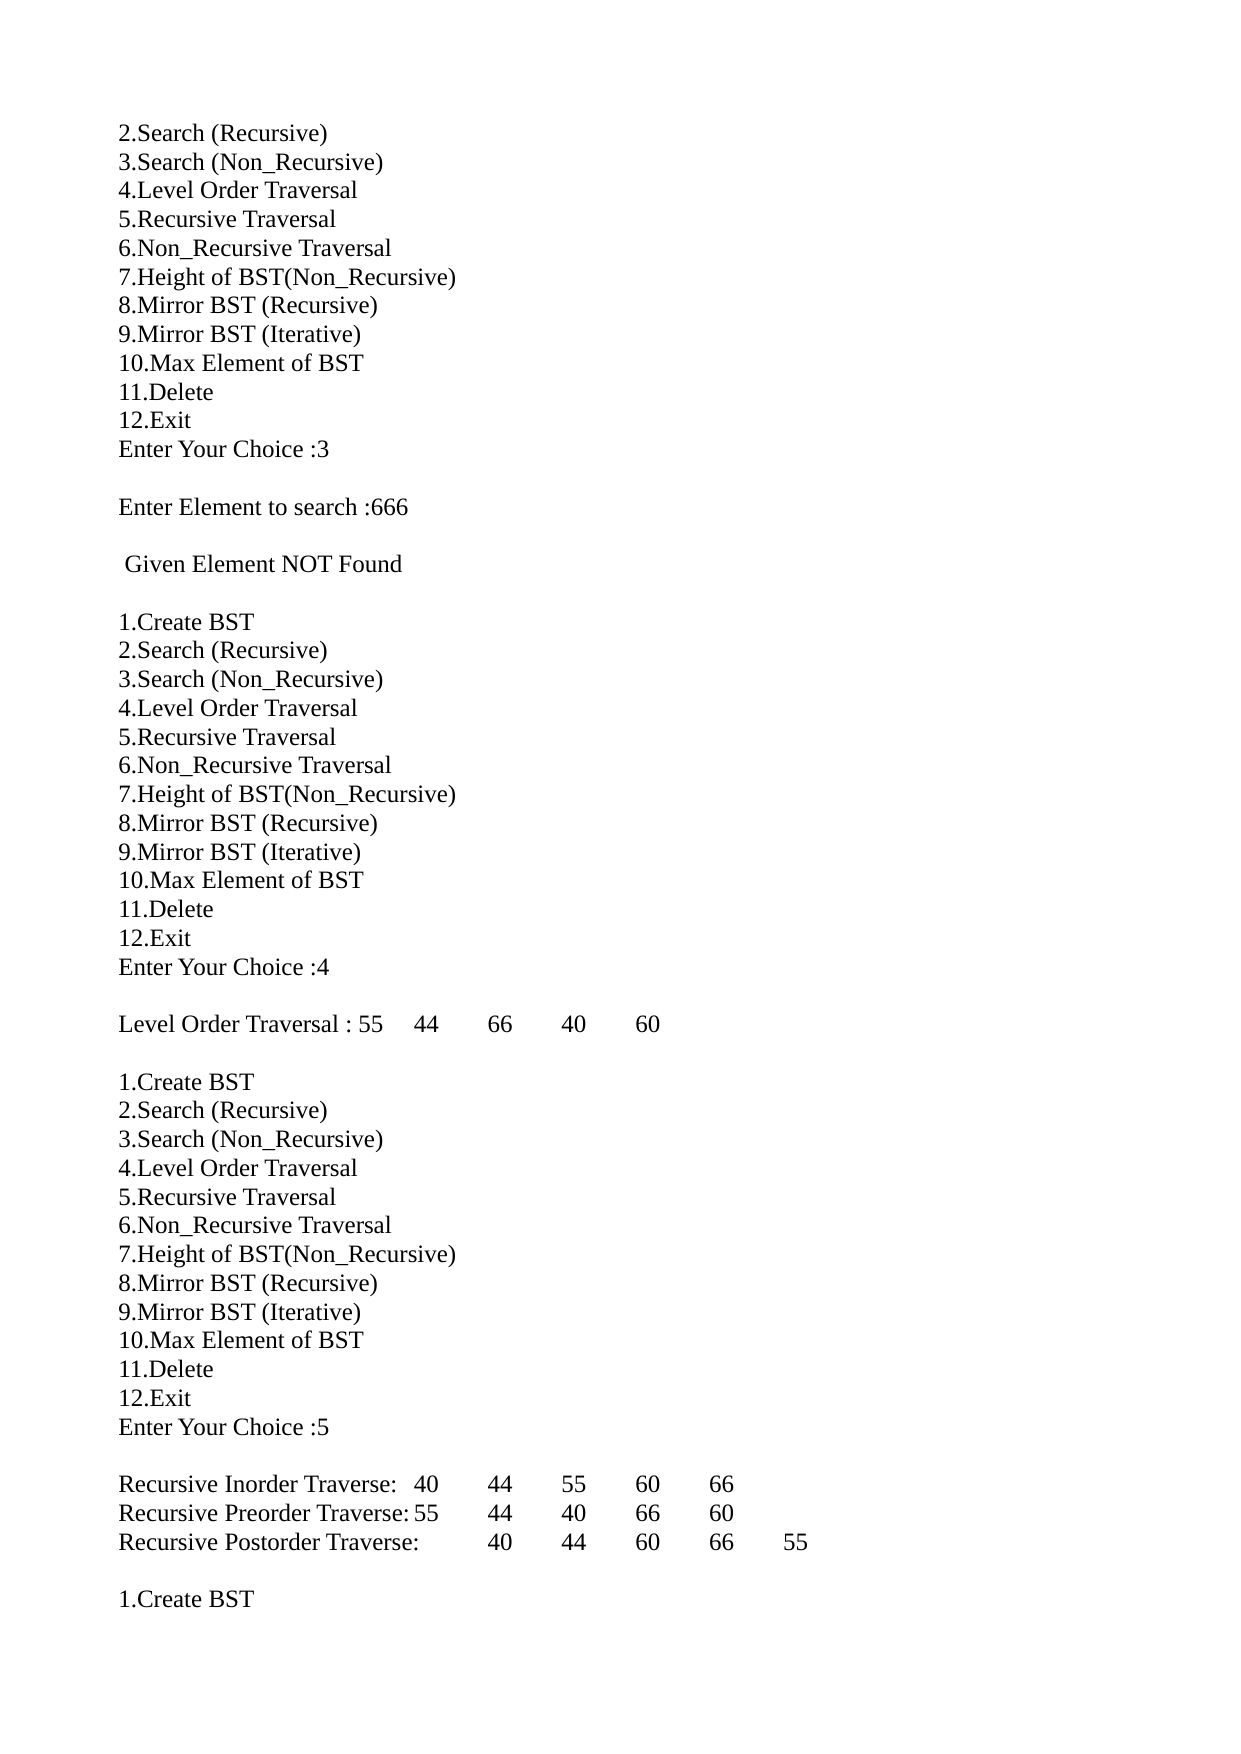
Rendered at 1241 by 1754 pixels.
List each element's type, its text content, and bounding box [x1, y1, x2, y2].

text Recursive Inorder Traverse: 40 44 55 60 66 [118, 1469, 1122, 1498]
text 9.Mirror BST (Iterative) [118, 837, 1122, 866]
text 3.Search (Non_Recursive) [118, 664, 1122, 693]
text Level Order Traversal : 55 44 66 40 60 [118, 1009, 1122, 1038]
text 9.Mirror BST (Iterative) [118, 319, 1122, 348]
text Given Element NOT Found [118, 549, 1122, 578]
text 5.Recursive Traversal [118, 1182, 1122, 1211]
text 1.Create BST [118, 1067, 1122, 1096]
text 12.Exit [118, 406, 1122, 434]
text 2.Search (Recursive) [118, 1096, 1122, 1124]
text Enter Your Choice :5 [118, 1412, 1122, 1441]
text 6.Non_Recursive Traversal [118, 233, 1122, 262]
text 12.Exit [118, 923, 1122, 952]
text 11.Delete [118, 377, 1122, 406]
text 3.Search (Non_Recursive) [118, 147, 1122, 176]
text Enter Your Choice :4 [118, 952, 1122, 981]
text 7.Height of BST(Non_Recursive) [118, 262, 1122, 291]
text Enter Element to search :666 [118, 492, 1122, 521]
text 10.Max Element of BST [118, 866, 1122, 894]
text 6.Non_Recursive Traversal [118, 1211, 1122, 1239]
text 7.Height of BST(Non_Recursive) [118, 1239, 1122, 1268]
text 1.Create BST [118, 1584, 1122, 1613]
text 2.Search (Recursive) [118, 636, 1122, 664]
text 1.Create BST [118, 607, 1122, 636]
text 9.Mirror BST (Iterative) [118, 1297, 1122, 1326]
text 6.Non_Recursive Traversal [118, 751, 1122, 779]
text 5.Recursive Traversal [118, 204, 1122, 233]
text Recursive Postorder Traverse: 40 44 60 66 55 [118, 1527, 1122, 1556]
text 7.Height of BST(Non_Recursive) [118, 779, 1122, 808]
text 10.Max Element of BST [118, 1326, 1122, 1354]
text 4.Level Order Traversal [118, 1153, 1122, 1182]
text 11.Delete [118, 1354, 1122, 1383]
text 2.Search (Recursive) [118, 118, 1122, 147]
text Recursive Preorder Traverse: 55 44 40 66 60 [118, 1498, 1122, 1527]
text 4.Level Order Traversal [118, 176, 1122, 204]
text 12.Exit [118, 1383, 1122, 1412]
text 3.Search (Non_Recursive) [118, 1124, 1122, 1153]
text 8.Mirror BST (Recursive) [118, 808, 1122, 837]
text 8.Mirror BST (Recursive) [118, 291, 1122, 319]
text 4.Level Order Traversal [118, 693, 1122, 722]
text 5.Recursive Traversal [118, 722, 1122, 751]
text 8.Mirror BST (Recursive) [118, 1268, 1122, 1297]
text Enter Your Choice :3 [118, 434, 1122, 463]
text 11.Delete [118, 894, 1122, 923]
text 10.Max Element of BST [118, 348, 1122, 377]
